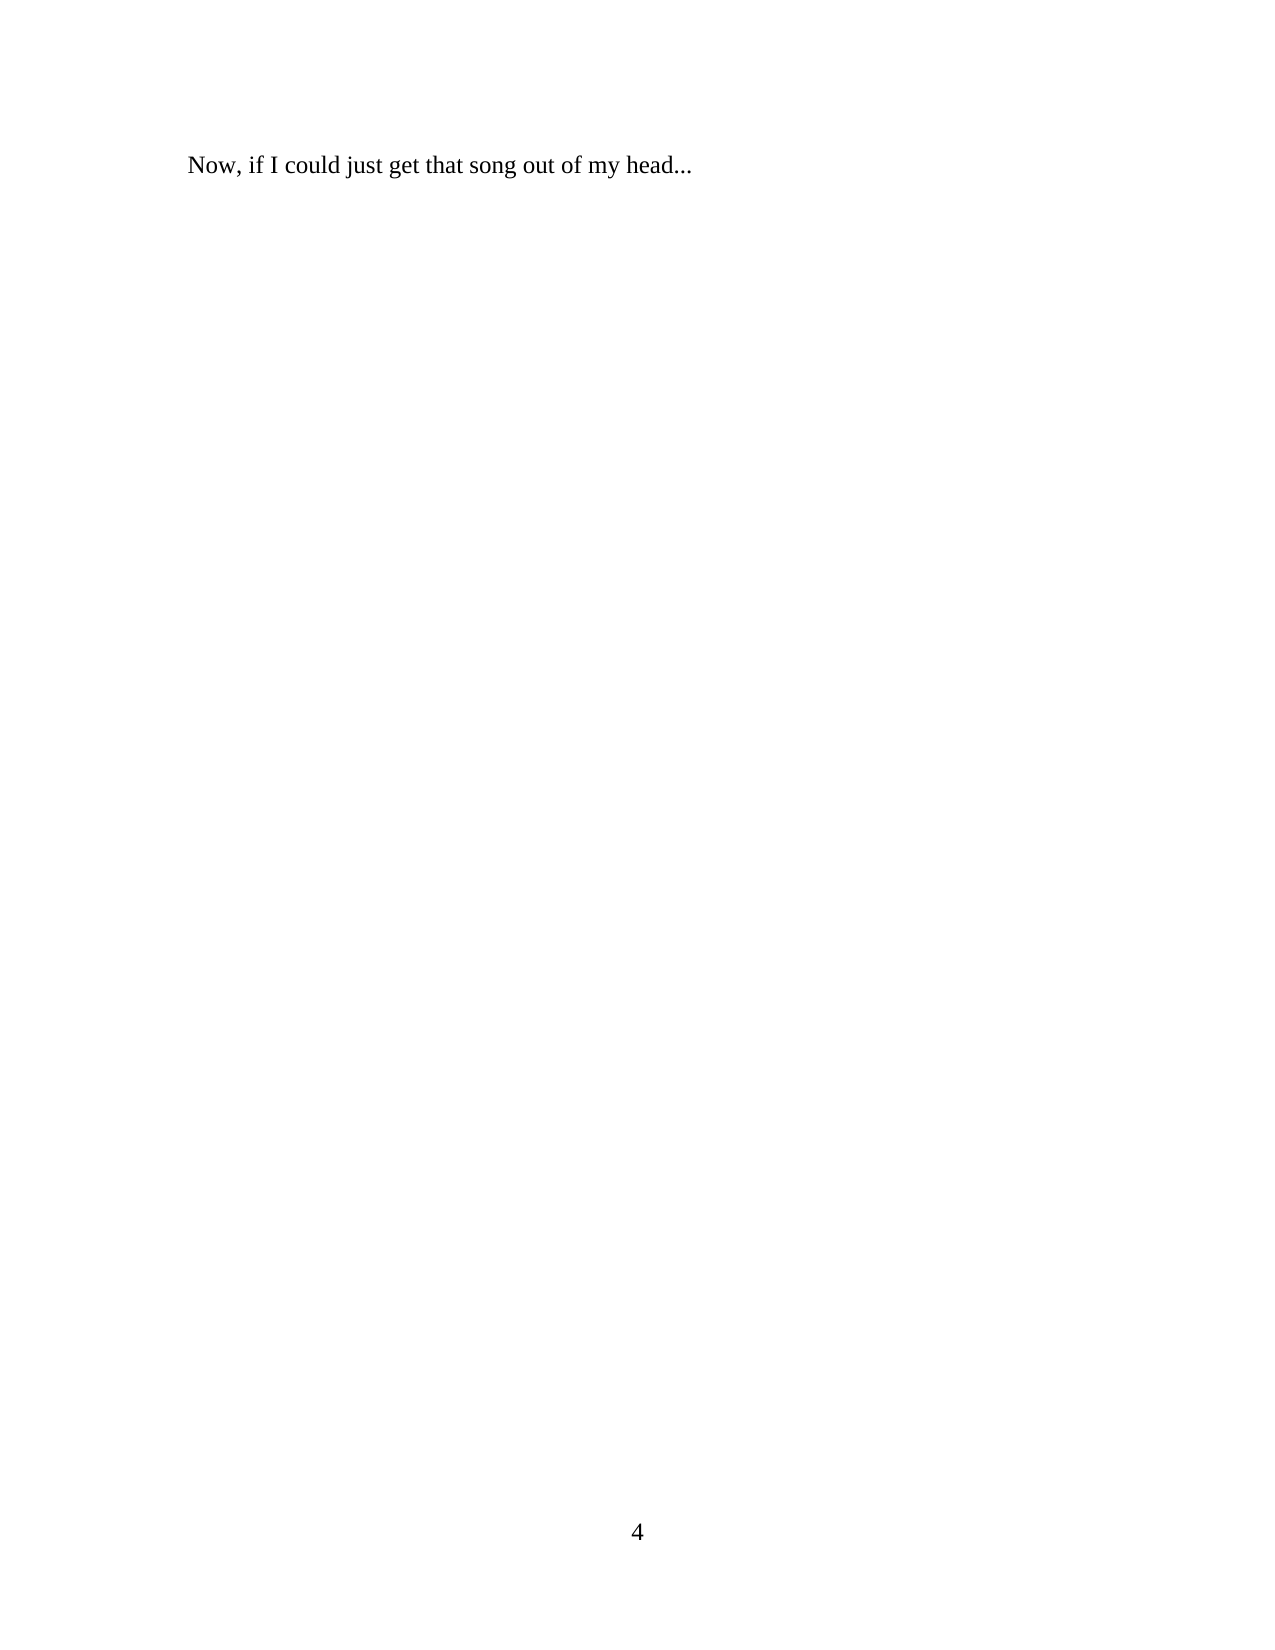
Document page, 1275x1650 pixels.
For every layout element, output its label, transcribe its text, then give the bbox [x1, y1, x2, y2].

text Now, if I could just get that song out of my head... [187, 150, 1087, 179]
